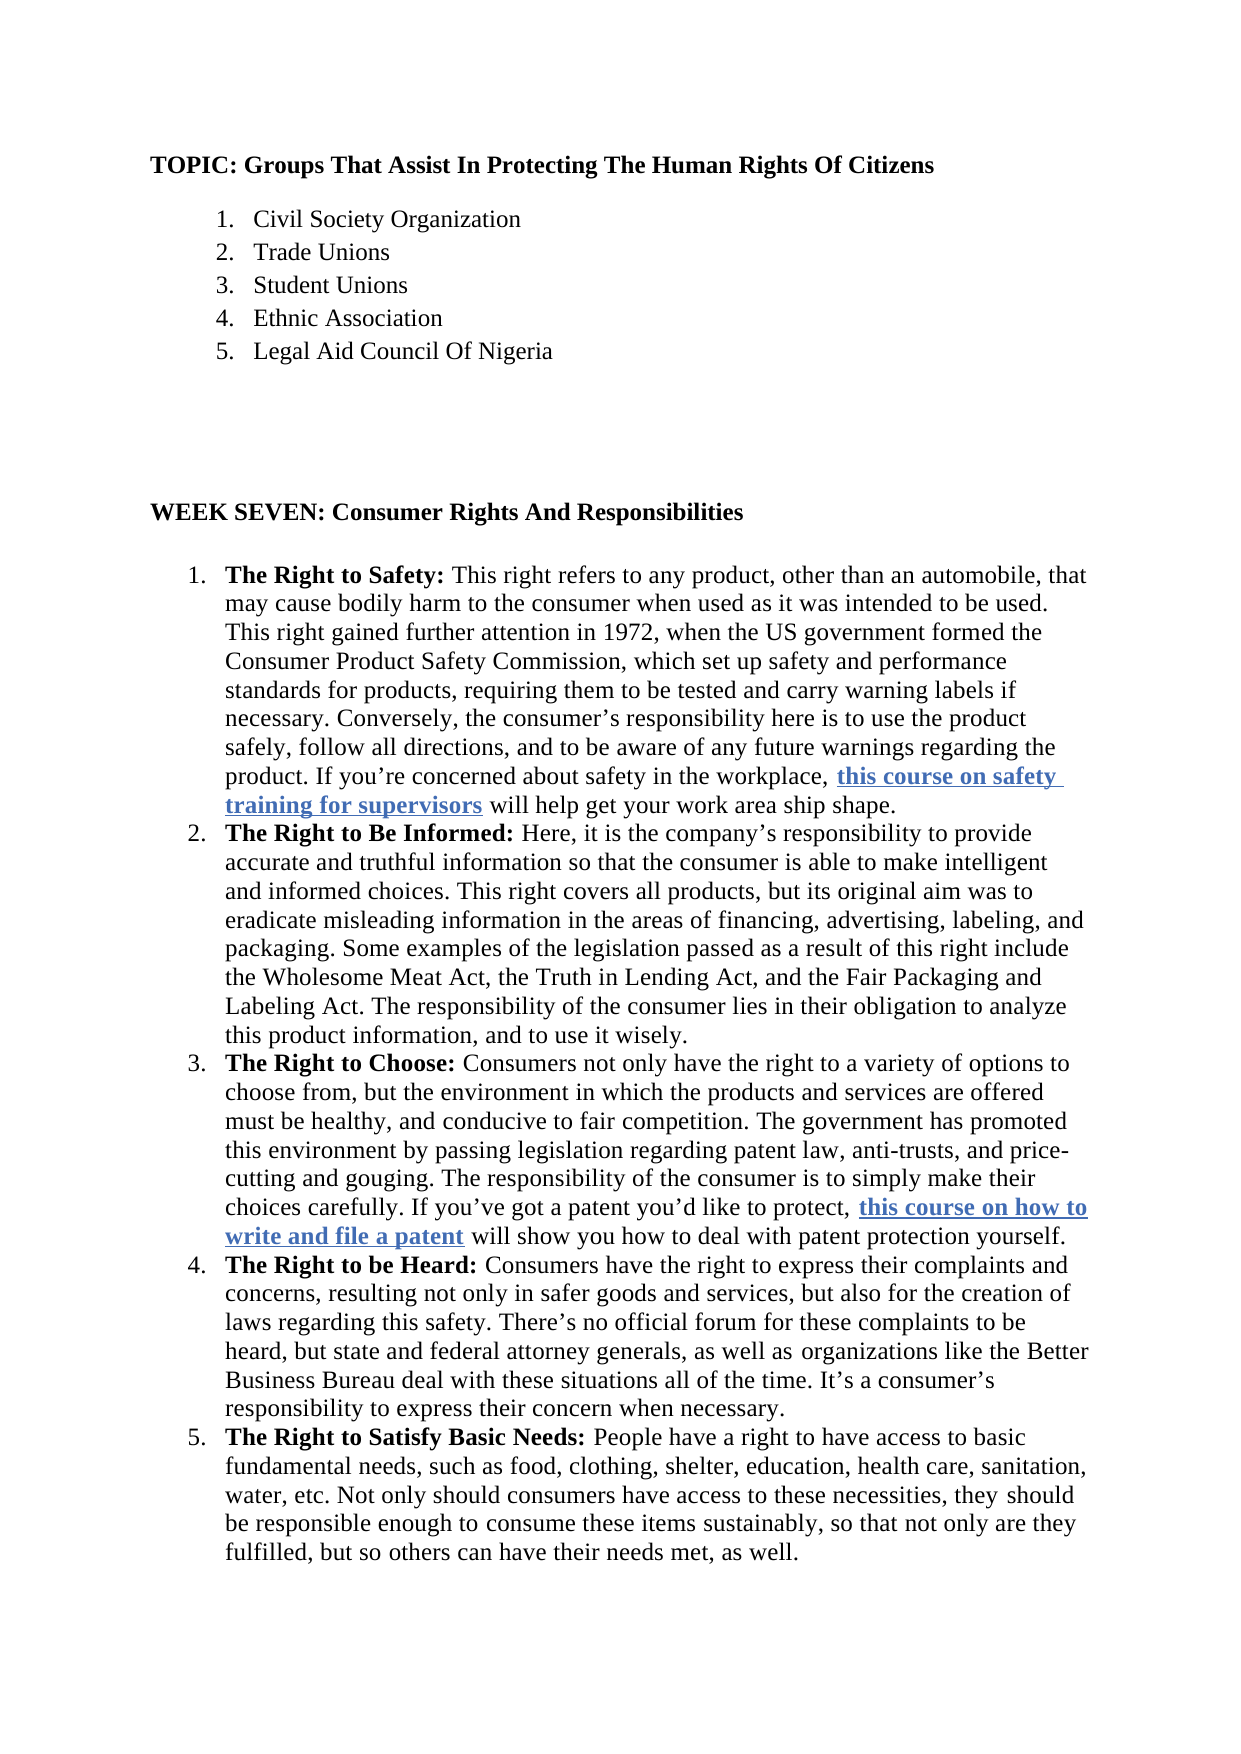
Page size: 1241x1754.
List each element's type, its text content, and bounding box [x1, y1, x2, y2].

text WEEK SEVEN: Consumer Rights And Responsibilities [150, 497, 1090, 526]
list Student Unions [216, 270, 1090, 299]
list The Right to Choose: Consumers not only have the right to a variety of options to choose from, but the environment in which the products and services are offered must be healthy, and conducive to fair competition. The government has promoted this environment by passing legislation regarding patent law, anti-trusts, and price-cutting and gouging. The responsibility of the consumer is to simply make their choices carefully. If you’ve got a patent you’d like to protect, this course on how to write and file a patent will show you how to deal with patent protection yourself. [187, 1048, 1090, 1250]
list The Right to Be Informed: Here, it is the company’s responsibility to provide accurate and truthful information so that the consumer is able to make intelligent and informed choices. This right covers all products, but its original aim was to eradicate misleading information in the areas of financing, advertising, labeling, and packaging. Some examples of the legislation passed as a result of this right include the Wholesome Meat Act, the Truth in Lending Act, and the Fair Packaging and Labeling Act. The responsibility of the consumer lies in their obligation to analyze this product information, and to use it wisely. [187, 818, 1090, 1048]
list The Right to Safety: This right refers to any product, other than an automobile, that may cause bodily harm to the consumer when used as it was intended to be used. This right gained further attention in 1972, when the US government formed the Consumer Product Safety Commission, which set up safety and performance standards for products, requiring them to be tested and carry warning labels if necessary. Conversely, the consumer’s responsibility here is to use the product safely, follow all directions, and to be aware of any future warnings regarding the product. If you’re concerned about safety in the workplace, this course on safety training for supervisors will help get your work area ship shape. [187, 560, 1090, 818]
list The Right to Satisfy Basic Needs: People have a right to have access to basic fundamental needs, such as food, clothing, shelter, education, health care, sanitation, water, etc. Not only should consumers have access to these necessities, they should be responsible enough to consume these items sustainably, so that not only are they fulfilled, but so others can have their needs met, as well. [187, 1422, 1090, 1566]
list Civil Society Organization [216, 204, 1090, 233]
list Legal Aid Council Of Nigeria [216, 336, 1090, 365]
list Ethnic Association [216, 303, 1090, 332]
list Trade Unions [216, 237, 1090, 266]
text TOPIC: Groups That Assist In Protecting The Human Rights Of Citizens [150, 150, 1090, 179]
list The Right to be Heard: Consumers have the right to express their complaints and concerns, resulting not only in safer goods and services, but also for the creation of laws regarding this safety. There’s no official forum for these complaints to be heard, but state and federal attorney generals, as well as organizations like the Better Business Bureau deal with these situations all of the time. It’s a consumer’s responsibility to express their concern when necessary. [187, 1250, 1090, 1422]
